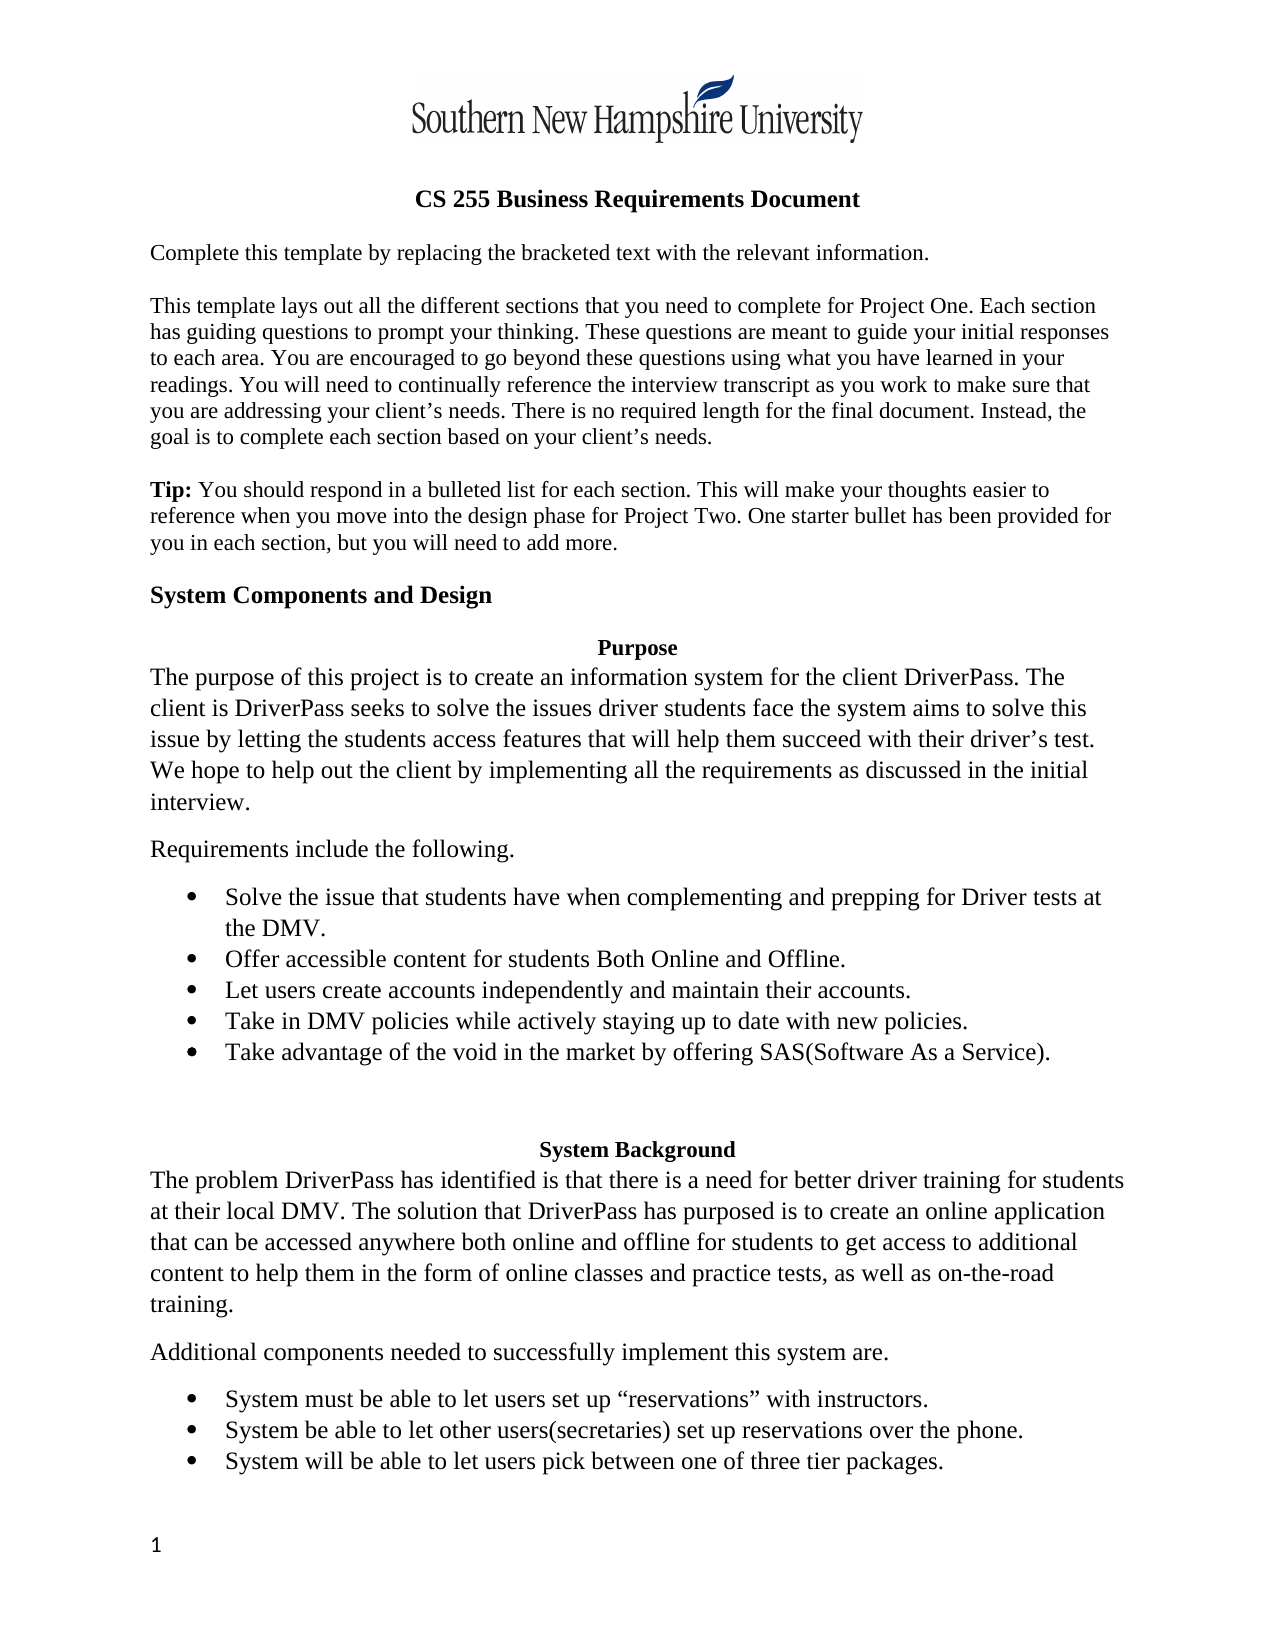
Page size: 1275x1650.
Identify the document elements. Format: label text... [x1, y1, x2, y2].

list Solve the issue that students have when complementing and prepping for Driver tests at the DMV. [187, 882, 1125, 942]
text Requirements include the following. [150, 834, 1125, 863]
subtitle System Components and Design [150, 580, 1125, 609]
list System will be able to let users pick between one of three tier packages. [187, 1446, 1125, 1475]
text Additional components needed to successfully implement this system are. [150, 1337, 1125, 1365]
text Tip: You should respond in a bulleted list for each section. This will make your thoughts easier to reference when you move into the design phase for Project Two. One starter bullet has been provided for you in each section, but you will need to add more. [150, 476, 1125, 555]
text Complete this template by replacing the bracketed text with the relevant information. [150, 239, 1125, 265]
list Take advantage of the void in the market by offering SAS(Software As a Service). [187, 1037, 1125, 1066]
subtitle System Background [150, 1136, 1125, 1163]
subtitle CS 255 Business Requirements Document [150, 184, 1125, 213]
picture [412, 75, 863, 143]
list Offer accessible content for students Both Online and Offline. [187, 944, 1125, 973]
list System be able to let other users(secretaries) set up reservations over the phone. [187, 1415, 1125, 1444]
subtitle Purpose [150, 634, 1125, 660]
text The purpose of this project is to create an information system for the client DriverPass. The client is DriverPass seeks to solve the issues driver students face the system aims to solve this issue by letting the students access features that will help them succeed with their driver’s test. We hope to help out the client by implementing all the requirements as discussed in the initial interview. [150, 662, 1125, 815]
list Take in DMV policies while actively staying up to date with new policies. [187, 1006, 1125, 1035]
list System must be able to let users set up “reservations” with instructors. [187, 1384, 1125, 1413]
list Let users create accounts independently and maintain their accounts. [187, 975, 1125, 1004]
text The problem DriverPass has identified is that there is a need for better driver training for students at their local DMV. The solution that DriverPass has purposed is to create an online application that can be accessed anywhere both online and offline for students to get access to additional content to help them in the form of online classes and practice tests, as well as on-the-road training. [150, 1165, 1125, 1318]
text This template lays out all the different sections that you need to complete for Project One. Each section has guiding questions to prompt your thinking. These questions are meant to guide your initial responses to each area. You are encouraged to go beyond these questions using what you have learned in your readings. You will need to continually reference the interview transcript as you work to make sure that you are addressing your client’s needs. There is no required length for the final document. Instead, the goal is to complete each section based on your client’s needs. [150, 292, 1125, 450]
